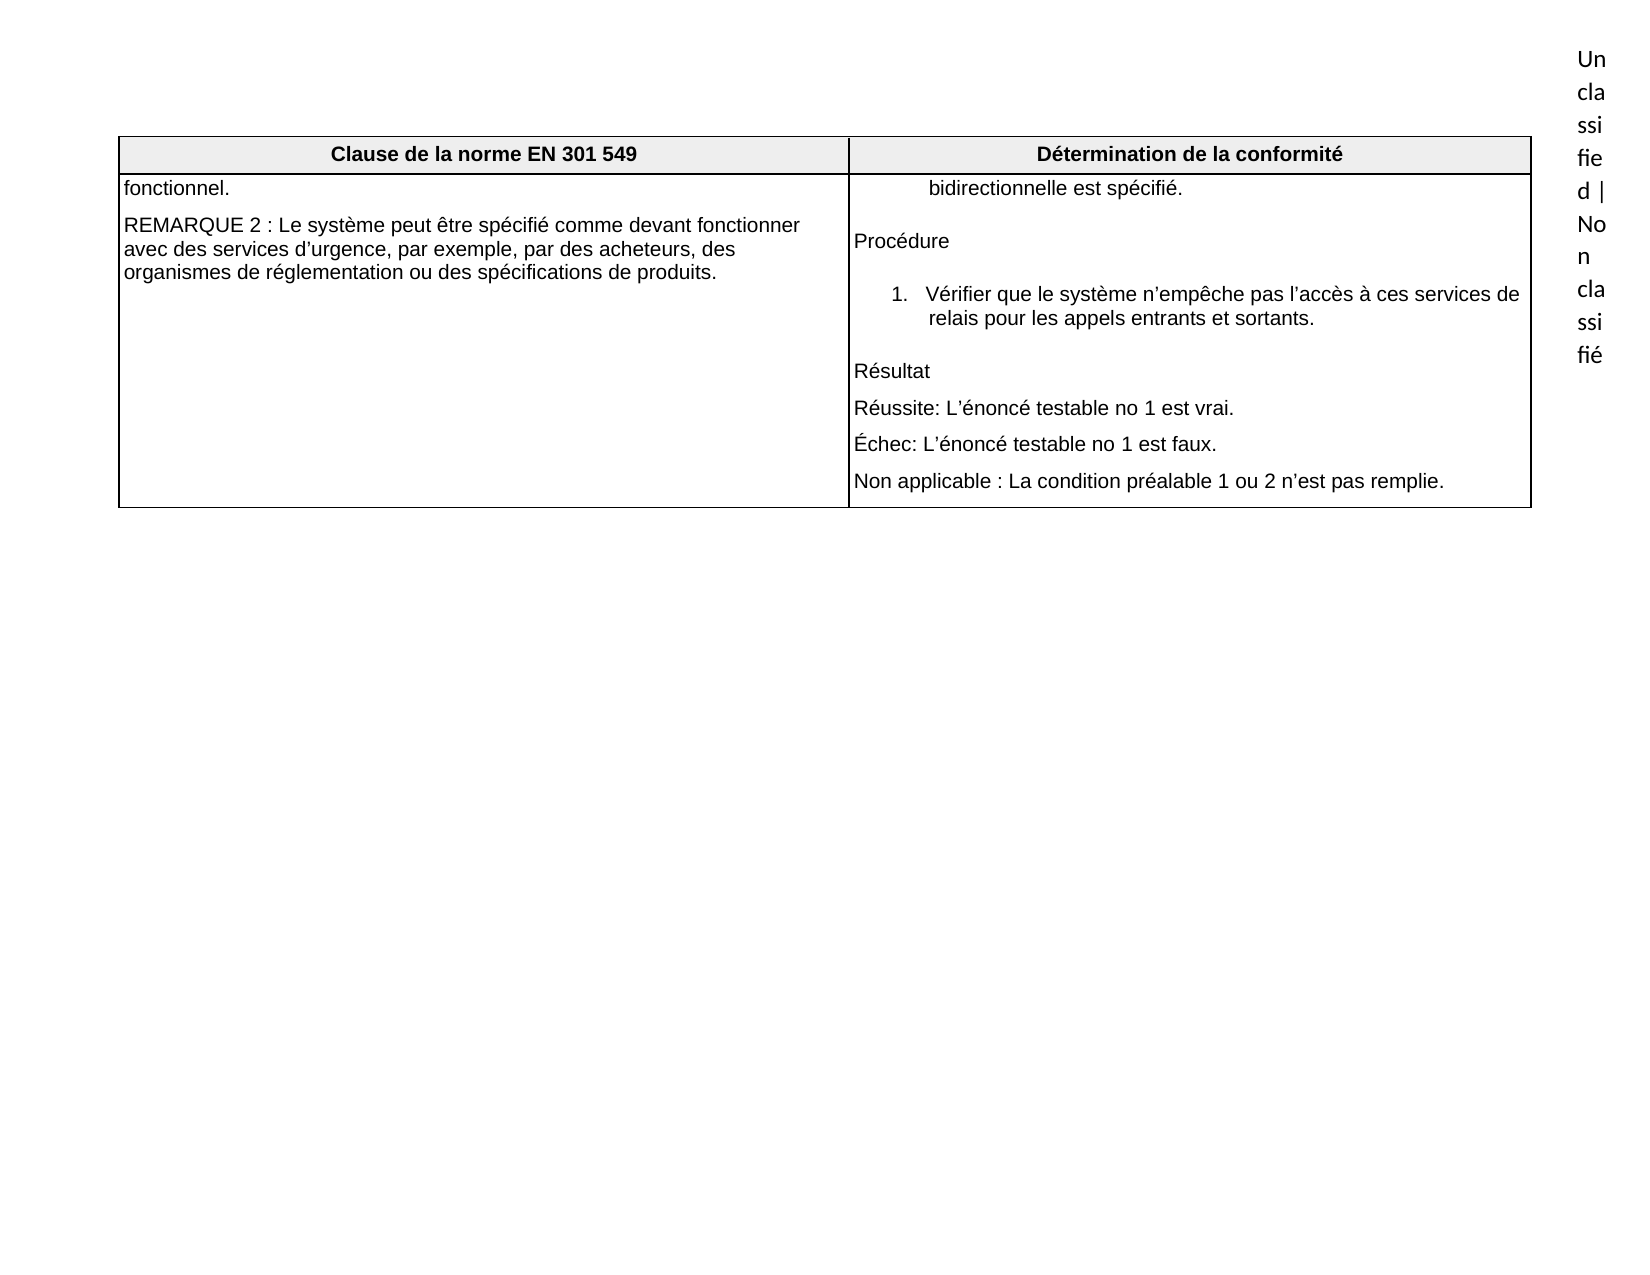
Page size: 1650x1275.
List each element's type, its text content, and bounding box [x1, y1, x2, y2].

table_header Clause de la norme EN 301 549 [120, 137, 849, 173]
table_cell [850, 175, 1530, 507]
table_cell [120, 175, 848, 507]
table_header Détermination de la conformité [850, 137, 1530, 173]
